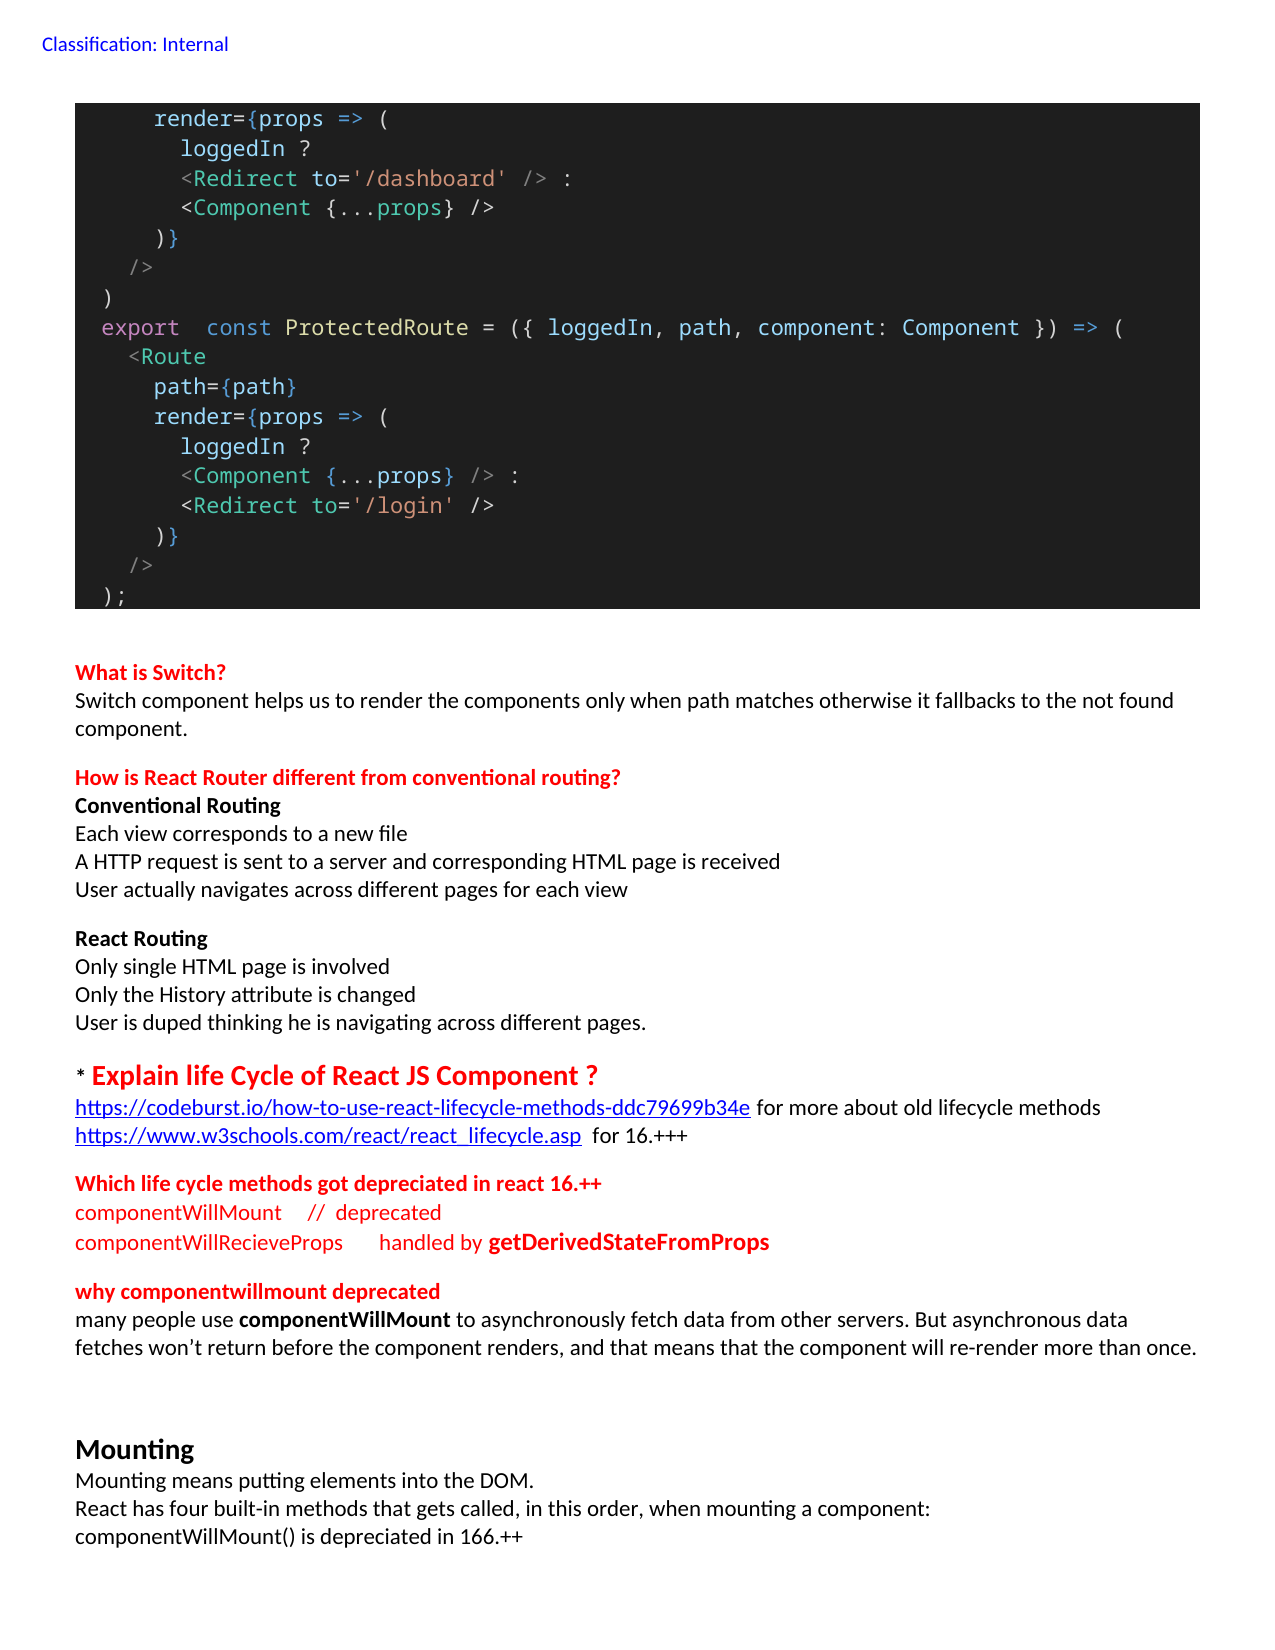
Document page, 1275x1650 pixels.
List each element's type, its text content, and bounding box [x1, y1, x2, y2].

text <Route [75, 341, 1200, 371]
text Which life cycle methods got depreciated in react 16.++ componentWillMount // deprecated componentWillRecieveProps handled by getDerivedStateFromProps [75, 1169, 1200, 1256]
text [75, 1431, 1200, 1550]
text export const ProtectedRoute = ({ loggedIn, path, component: Component }) => ( [75, 312, 1200, 341]
text /> [75, 550, 1200, 580]
text <Component {...props} /> [75, 192, 1200, 222]
text render={props => ( [75, 401, 1200, 431]
text How is React Router different from conventional routing? Conventional Routing Each view corresponds to a new file A HTTP request is sent to a server and corresponding HTML page is received User actually navigates across different pages for each view [75, 763, 1200, 903]
text )} [75, 222, 1200, 252]
text <Redirect to='/login' /> [75, 490, 1200, 520]
text ) [75, 282, 1200, 312]
text path={path} [75, 371, 1200, 401]
text React Routing Only single HTML page is involved Only the History attribute is changed User is duped thinking he is navigating across different pages. [75, 924, 1200, 1036]
text What is Switch? Switch component helps us to render the components only when path matches otherwise it fallbacks to the not found component. [75, 658, 1200, 742]
text loggedIn ? [75, 431, 1200, 461]
text why componentwillmount deprecated many people use componentWillMount to asynchronously fetch data from other servers. But asynchronous data fetches won’t return before the component renders, and that means that the component will re-render more than once. [75, 1277, 1200, 1361]
text render={props => ( [75, 103, 1200, 133]
text ); [75, 580, 1200, 609]
text /> [75, 252, 1200, 282]
text <Component {...props} /> : [75, 461, 1200, 490]
text loggedIn ? [75, 133, 1200, 163]
text * Explain life Cycle of React JS Component ? https://codeburst.io/how-to-use-react-lifecycle-methods-ddc79699b34e for more about old lifecycle methods https://www.w3schools.com/react/react_lifecycle.asp for 16.+++ [75, 1057, 1200, 1149]
text <Redirect to='/dashboard' /> : [75, 163, 1200, 192]
text )} [75, 520, 1200, 550]
